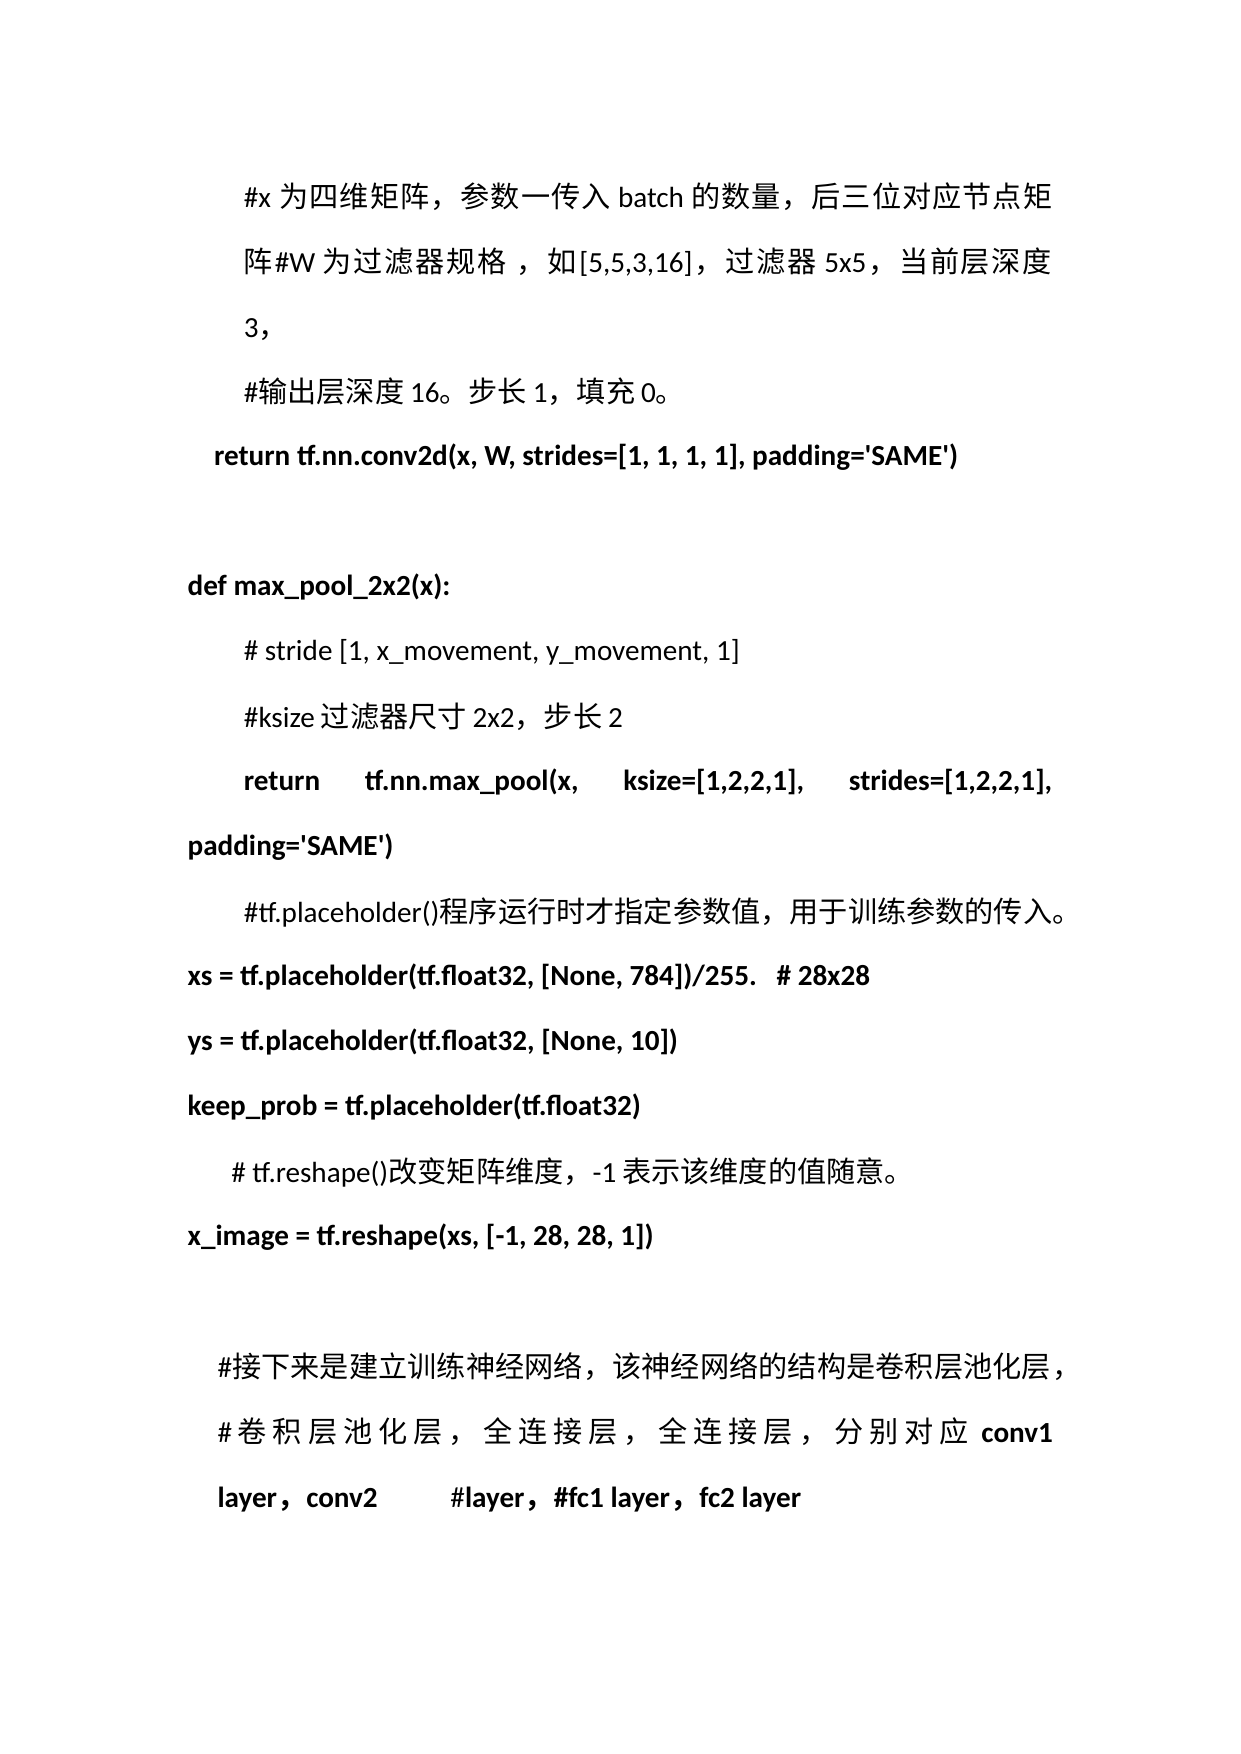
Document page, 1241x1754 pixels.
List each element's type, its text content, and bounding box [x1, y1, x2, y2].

text #tf.placeholder()程序运行时才指定参数值，用于训练参数的传入。 [187, 877, 1053, 942]
text #x 为四维矩阵，参数一传入batch的数量，后三位对应节点矩阵#W为过滤器规格 ，如[5,5,3,16]，过滤器5x5，当前层深度3， [243, 162, 1053, 357]
text xs = tf.placeholder(tf.float32, [None, 784])/255. # 28x28 [187, 942, 1053, 1007]
text return tf.nn.max_pool(x, ksize=[1,2,2,1], strides=[1,2,2,1], padding='SAME') [187, 747, 1053, 877]
text ys = tf.placeholder(tf.float32, [None, 10]) [187, 1007, 1053, 1072]
text #ksize过滤器尺寸2x2，步长2 [187, 682, 1053, 747]
text return tf.nn.conv2d(x, W, strides=[1, 1, 1, 1], padding='SAME') [187, 422, 1053, 487]
text x_image = tf.reshape(xs, [-1, 28, 28, 1]) [187, 1202, 1053, 1267]
text def max_pool_2x2(x): [187, 552, 1053, 617]
text # tf.reshape()改变矩阵维度，-1表示该维度的值随意。 [187, 1137, 1053, 1202]
text #接下来是建立训练神经网络，该神经网络的结构是卷积层池化层，#卷积层池化层，全连接层，全连接层，分别对应conv1 layer，conv2 #layer，#fc1 layer，fc2 layer [217, 1332, 1053, 1527]
text keep_prob = tf.placeholder(tf.float32) [187, 1072, 1053, 1137]
text # stride [1, x_movement, y_movement, 1] [187, 617, 1053, 682]
text #输出层深度16。步长1，填充0。 [243, 357, 1053, 422]
